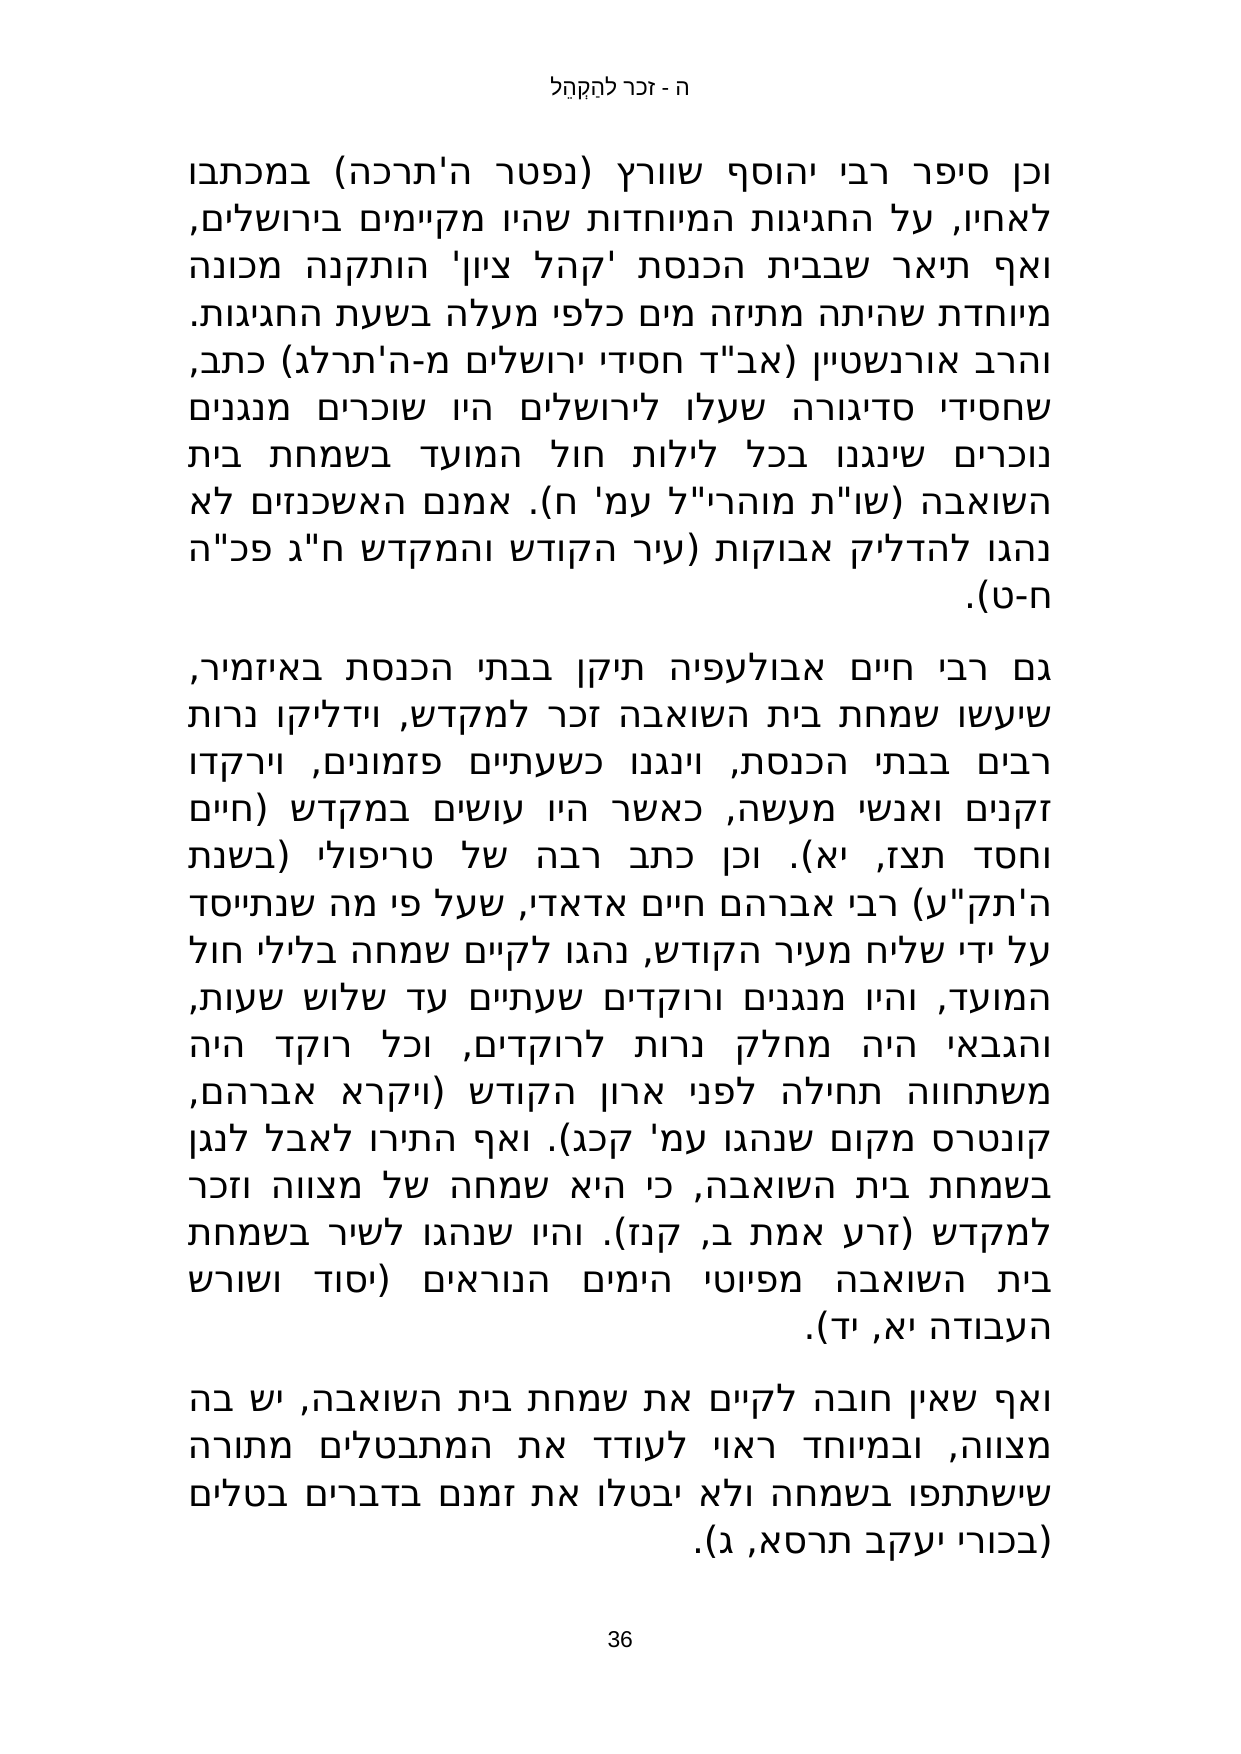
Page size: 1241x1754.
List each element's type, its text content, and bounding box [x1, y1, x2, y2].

text וכן סיפר רבי יהוסף שוורץ (נפטר ה'תרכה) במכתבו לאחיו, על החגיגות המיוחדות שהיו מקיימים בירושלים, ואף תיאר שבבית הכנסת 'קהל ציון' הותקנה מכונה מיוחדת שהיתה מתיזה מים כלפי מעלה בשעת החגיגות. והרב אורנשטיין (אב"ד חסידי ירושלים מ-ה'תרלג) כתב, שחסידי סדיגורה שעלו לירושלים היו שוכרים מנגנים נוכרים שינגנו בכל לילות חול המועד בשמחת בית השואבה (שו"ת מוהרי"ל עמ' ח). אמנם האשכנזים לא נהגו להדליק אבוקות (עיר הקודש והמקדש ח"ג פכ"ה ח-ט). [187, 150, 1053, 617]
text ואף שאין חובה לקיים את שמחת בית השואבה, יש בה מצווה, ובמיוחד ראוי לעודד את המתבטלים מתורה שישתתפו בשמחה ולא יבטלו את זמנם בדברים בטלים (בכורי יעקב תרסא, ג). [187, 1377, 1053, 1562]
text גם רבי חיים אבולעפיה תיקן בבתי הכנסת באיזמיר, שיעשו שמחת בית השואבה זכר למקדש, וידליקו נרות רבים בבתי הכנסת, וינגנו כשעתיים פזמונים, וירקדו זקנים ואנשי מעשה, כאשר היו עושים במקדש (חיים וחסד תצז, יא). וכן כתב רבה של טריפולי (בשנת ה'תק"ע) רבי אברהם חיים אדאדי, שעל פי מה שנתייסד על ידי שליח מעיר הקודש, נהגו לקיים שמחה בלילי חול המועד, והיו מנגנים ורוקדים שעתיים עד שלוש שעות, והגבאי היה מחלק נרות לרוקדים, וכל רוקד היה משתחווה תחילה לפני ארון הקודש (ויקרא אברהם, קונטרס מקום שנהגו עמ' קכג). ואף התירו לאבל לנגן בשמחת בית השואבה, כי היא שמחה של מצווה וזכר למקדש (זרע אמת ב, קנז). והיו שנהגו לשיר בשמחת בית השואבה מפיוטי הימים הנוראים (יסוד ושורש העבודה יא, יד). [187, 646, 1053, 1349]
